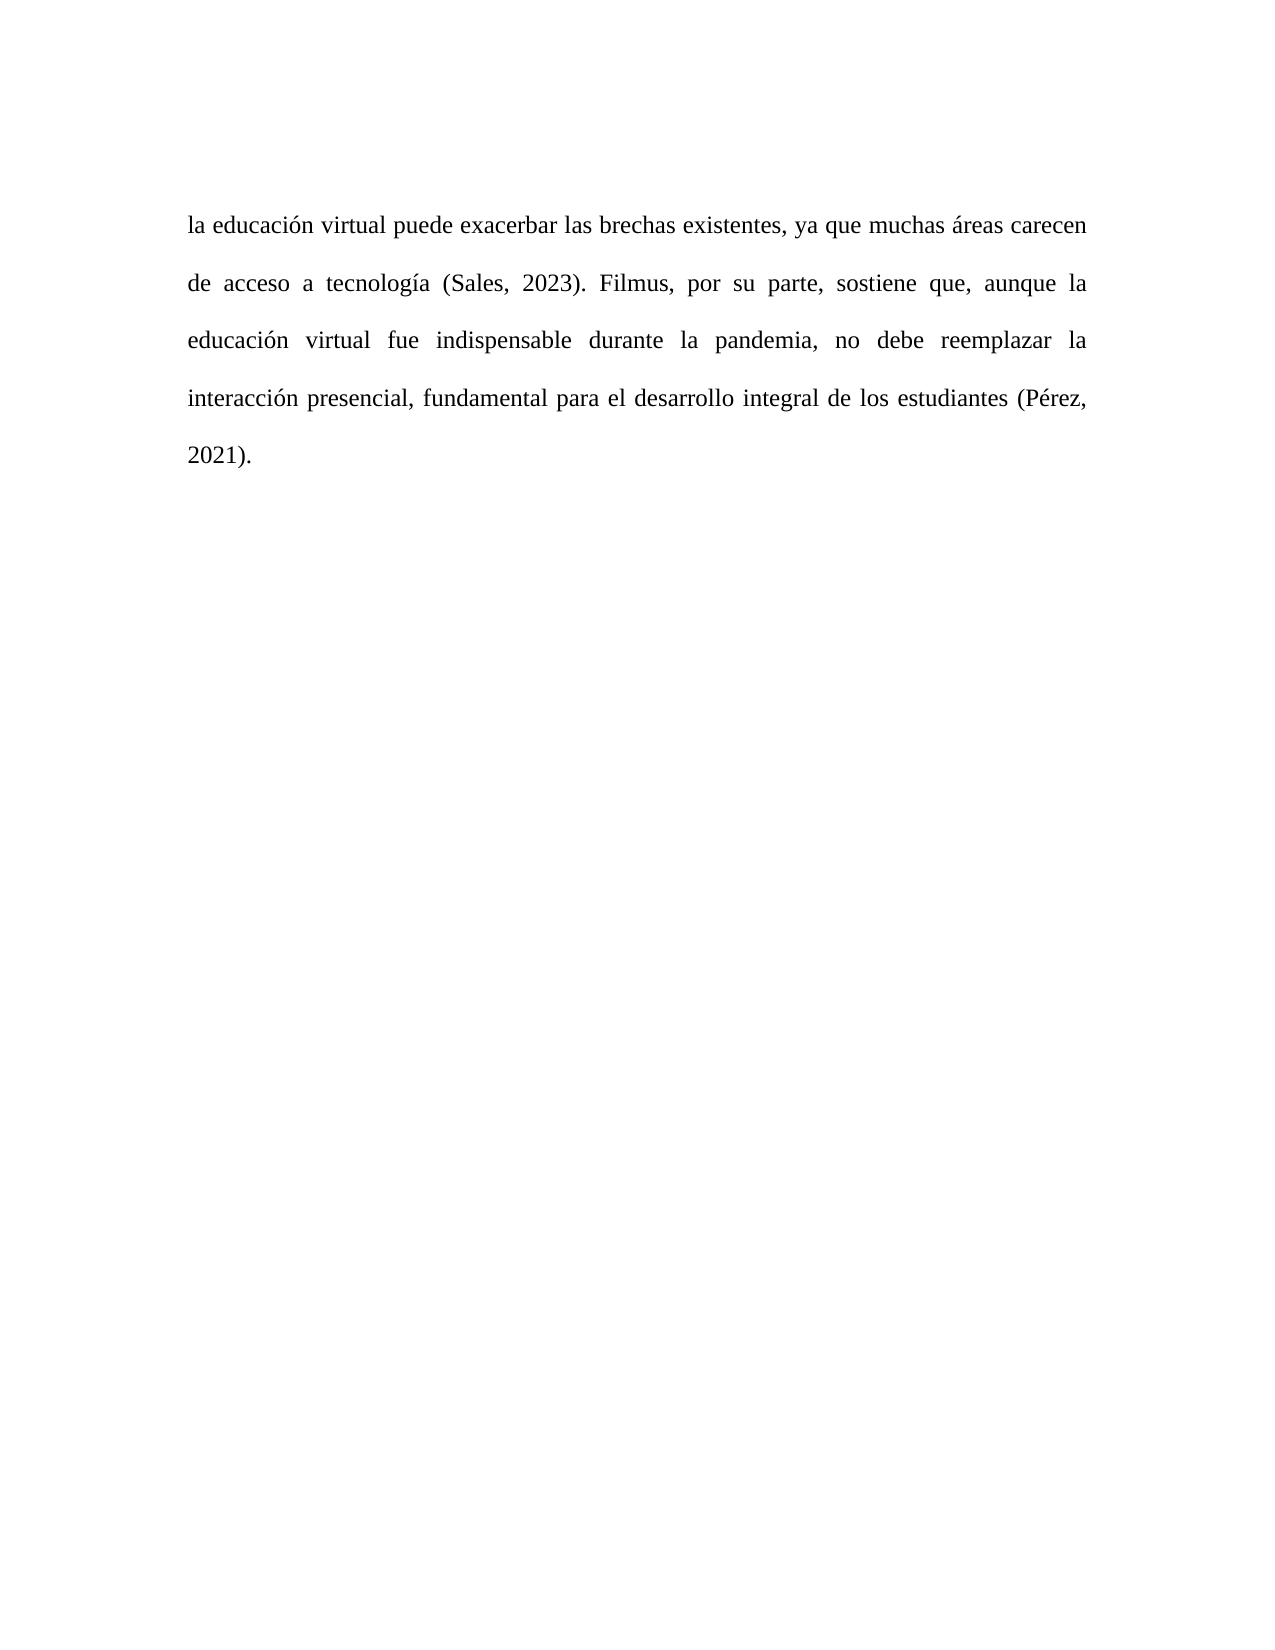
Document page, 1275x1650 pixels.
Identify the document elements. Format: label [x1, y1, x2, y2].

text [187, 210, 1088, 469]
